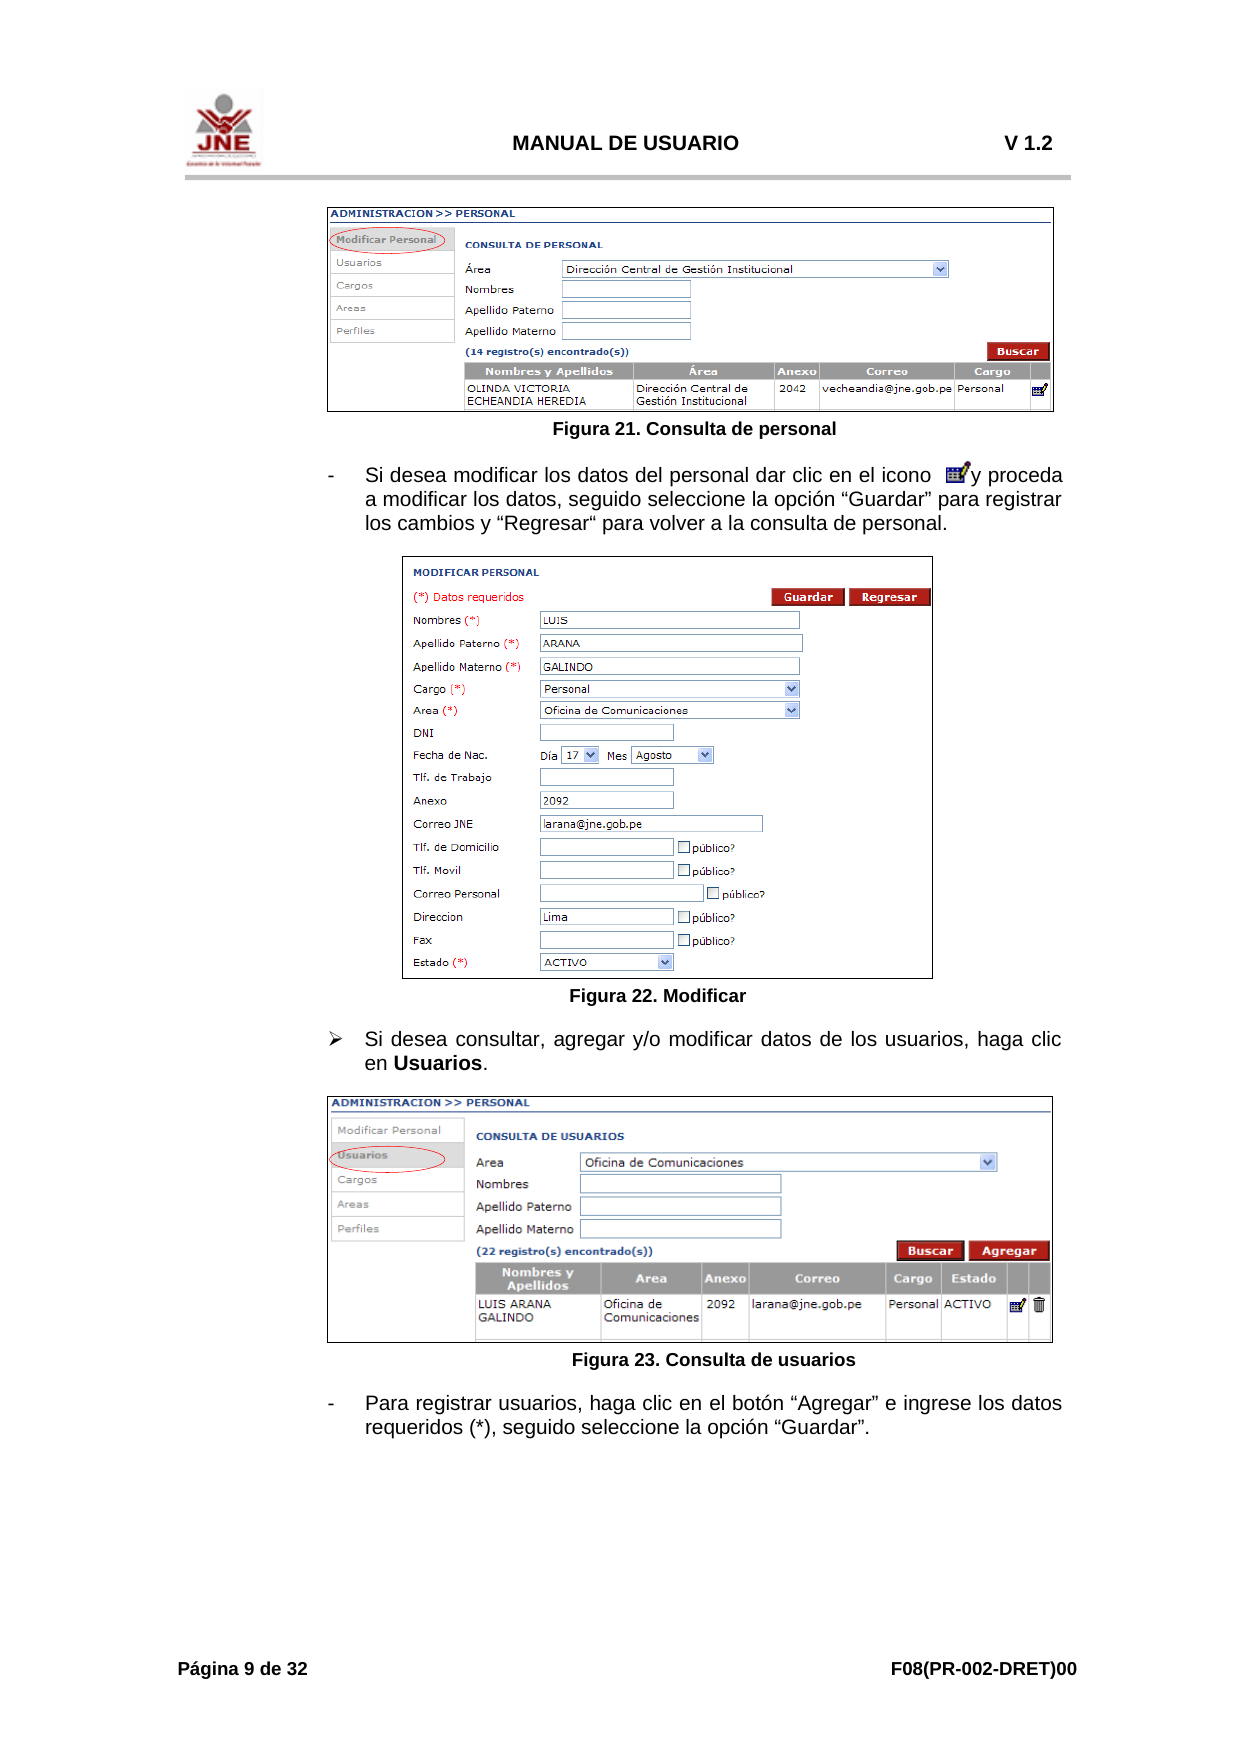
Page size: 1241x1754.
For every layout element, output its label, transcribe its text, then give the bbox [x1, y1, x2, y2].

picture [403, 557, 932, 978]
picture [328, 1097, 1052, 1342]
text Figura 21. Consulta de personal [552, 418, 1063, 440]
picture [946, 460, 971, 483]
list Para registrar usuarios, haga clic en el botón “Agregar” e ingrese los datos requeridos (*), seguido seleccione la opción “Guardar”. [327, 1391, 1063, 1439]
picture [184, 87, 268, 172]
text Figura 22. Modificar [252, 985, 1063, 1007]
text Figura 23. Consulta de usuarios [365, 1349, 1063, 1371]
list Si desea modificar los datos del personal dar clic en el icono y proceda a modificar los datos, seguido seleccione la opción “Guardar” para registrar los cambios y “Regresar“ para volver a la consulta de personal. [327, 460, 1063, 535]
picture [328, 208, 1053, 411]
list Si desea consultar, agregar y/o modificar datos de los usuarios, haga clic en Usuarios. [327, 1027, 1063, 1075]
